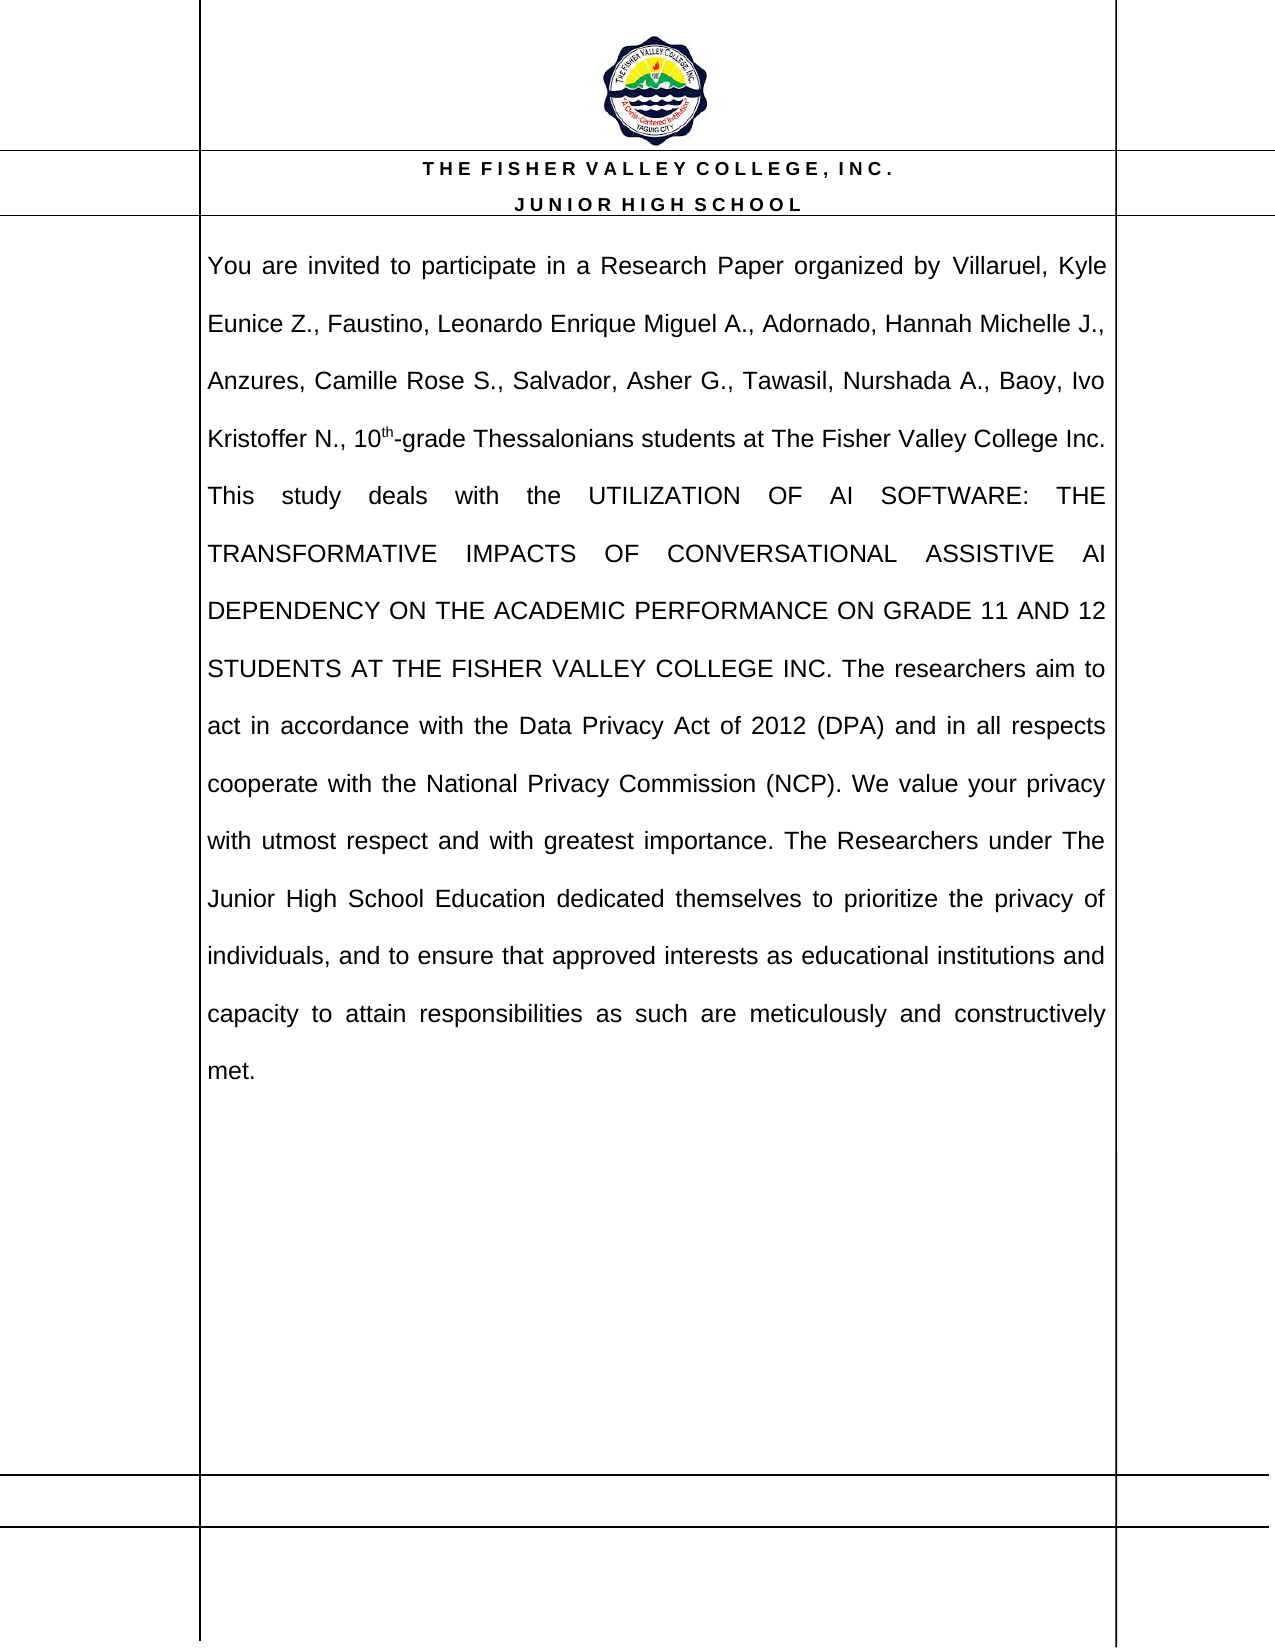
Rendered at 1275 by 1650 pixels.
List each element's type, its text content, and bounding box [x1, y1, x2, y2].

text You are invited to participate in a Research Paper organized by Villaruel, Kyle Eunice Z., Faustino, Leonardo Enrique Miguel A., Adornado, Hannah Michelle J., Anzures, Camille Rose S., Salvador, Asher G., Tawasil, Nurshada A., Baoy, Ivo Kristoffer N., 10th-grade Thessalonians students at The Fisher Valley College Inc. This study deals with the UTILIZATION OF AI SOFTWARE: THE TRANSFORMATIVE IMPACTS OF CONVERSATIONAL ASSISTIVE AI DEPENDENCY ON THE ACADEMIC PERFORMANCE ON GRADE 11 AND 12 STUDENTS AT THE FISHER VALLEY COLLEGE INC. The researchers aim to act in accordance with the Data Privacy Act of 2012 (DPA) and in all respects cooperate with the National Privacy Commission (NCP). We value your privacy with utmost respect and with greatest importance. The Researchers under The Junior High School Education dedicated themselves to prioritize the privacy of individuals, and to ensure that approved interests as educational institutions and capacity to attain responsibilities as such are meticulously and constructively met. [207, 251, 1107, 1085]
picture [601, 34, 708, 147]
